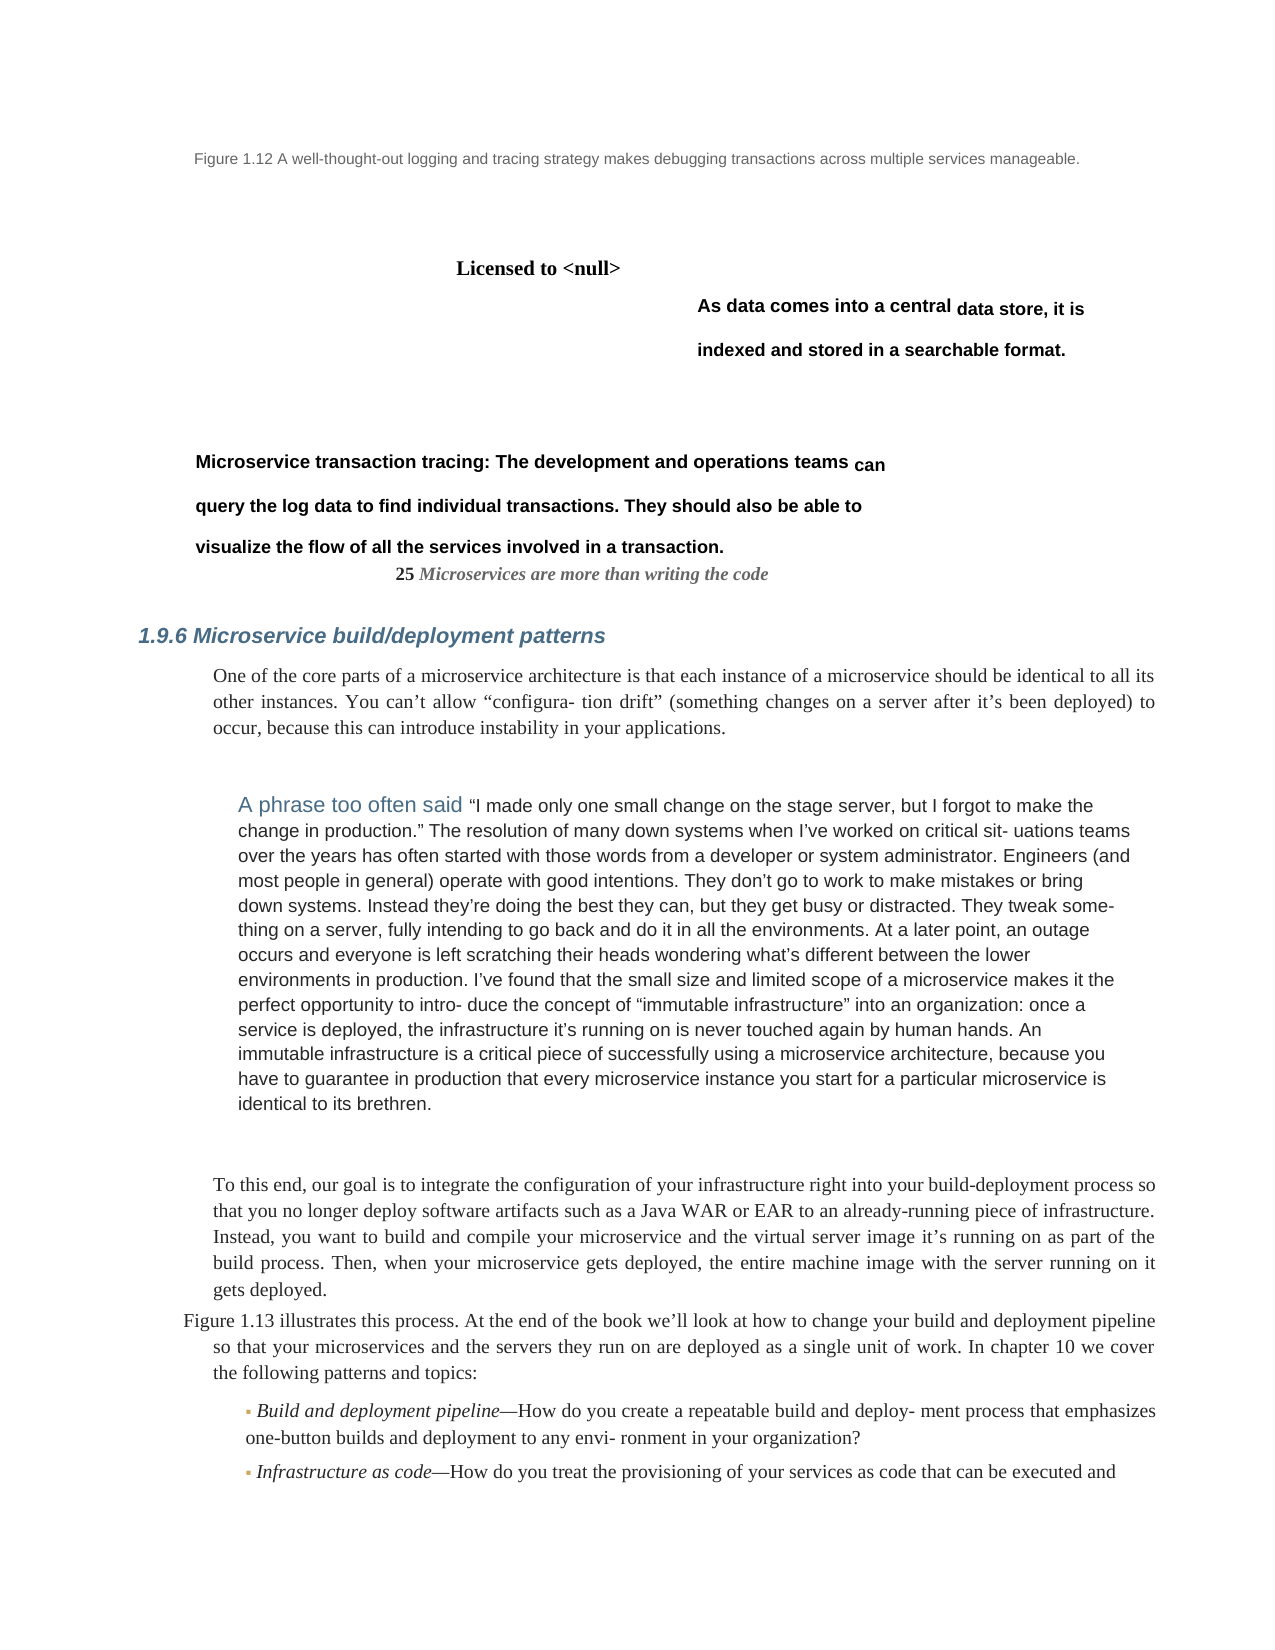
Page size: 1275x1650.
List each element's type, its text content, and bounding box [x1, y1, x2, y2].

text ▪ Build and deployment pipeline—How do you create a repeatable build and deploy- ment process that emphasizes one-button builds and deployment to any envi- ronment in your organization? [245, 1399, 1157, 1448]
text Figure 1.12 A well-thought-out logging and tracing strategy makes debugging transactions across multiple services manageable. [194, 150, 1108, 168]
text 25 Microservices are more than writing the code [395, 563, 1157, 584]
text As data comes into a central data store, it is indexed and stored in a searchable format. [697, 283, 1087, 360]
text Microservice transaction tracing: The development and operations teams can query the log data to find individual transactions. They should also be able to visualize the flow of all the services involved in a transaction. [195, 439, 908, 558]
text To this end, our goal is to integrate the configuration of your infrastructure right into your build-deployment process so that you no longer deploy software artifacts such as a Java WAR or EAR to an already-running piece of infrastructure. Instead, you want to build and compile your microservice and the virtual server image it’s running on as part of the build process. Then, when your microservice gets deployed, the entire machine image with the server running on it gets deployed. [213, 1173, 1157, 1300]
text Licensed to <null> [456, 256, 819, 280]
text One of the core parts of a microservice architecture is that each instance of a microservice should be identical to all its other instances. You can’t allow “configura- tion drift” (something changes on a server after it’s been deployed) to occur, because this can introduce instability in your applications. [213, 664, 1157, 739]
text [245, 1460, 1157, 1482]
text Figure 1.13 illustrates this process. At the end of the book we’ll look at how to change your build and deployment pipeline so that your microservices and the servers they run on are deployed as a single unit of work. In chapter 10 we cover the following patterns and topics: [183, 1309, 1157, 1384]
text A phrase too often said “I made only one small change on the stage server, but I forgot to make the change in production.” The resolution of many down systems when I’ve worked on critical sit- uations teams over the years has often started with those words from a developer or system administrator. Engineers (and most people in general) operate with good intentions. They don’t go to work to make mistakes or bring down systems. Instead they’re doing the best they can, but they get busy or distracted. They tweak some- thing on a server, fully intending to go back and do it in all the environments. At a later point, an outage occurs and everyone is left scratching their heads wondering what’s different between the lower environments in production. I’ve found that the small size and limited scope of a microservice makes it the perfect opportunity to intro- duce the concept of “immutable infrastructure” into an organization: once a service is deployed, the infrastructure it’s running on is never touched again by human hands. An immutable infrastructure is a critical piece of successfully using a microservice architecture, because you have to guarantee in production that every microservice instance you start for a particular microservice is identical to its brethren. [238, 792, 1132, 1114]
text 1.9.6 Microservice build/deployment patterns [138, 623, 767, 648]
